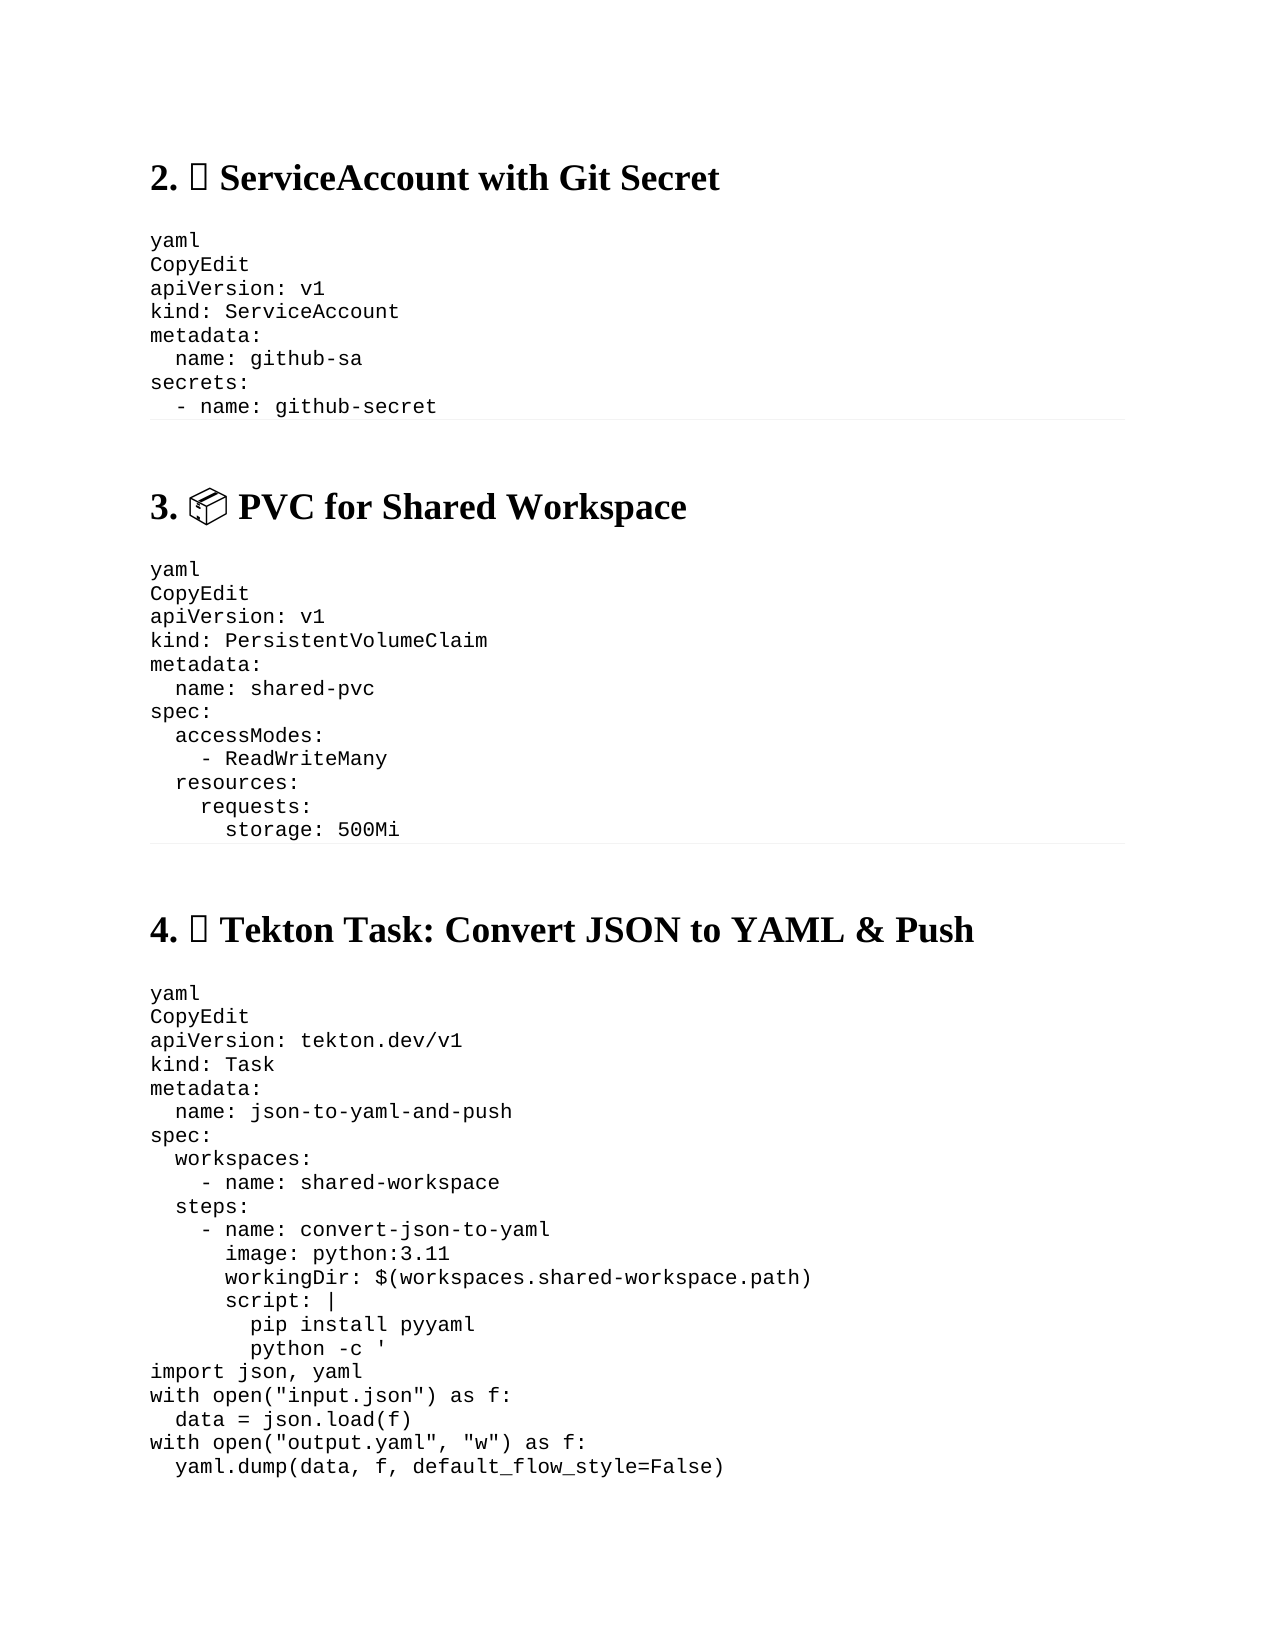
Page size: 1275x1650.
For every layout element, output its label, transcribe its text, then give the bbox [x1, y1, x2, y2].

text CopyEdit [150, 254, 1125, 277]
text apiVersion: v1 [150, 607, 1125, 630]
text secrets: [150, 372, 1125, 396]
text with open("output.yaml", "w") as f: [150, 1432, 1125, 1456]
text data = json.load(f) [150, 1408, 1125, 1432]
text metadata: [150, 1077, 1125, 1101]
text apiVersion: tekton.dev/v1 [150, 1030, 1125, 1054]
text storage: 500Mi [150, 819, 1125, 843]
text metadata: [150, 325, 1125, 348]
text workingDir: $(workspaces.shared-workspace.path) [150, 1267, 1125, 1290]
text 3. 📦 PVC for Shared Workspace [150, 479, 1125, 530]
text pip install pyyaml [150, 1314, 1125, 1338]
text kind: ServiceAccount [150, 301, 1125, 325]
text kind: PersistentVolumeClaim [150, 630, 1125, 654]
text 4. 🧪 Tekton Task: Convert JSON to YAML & Push [150, 903, 1125, 954]
text with open("input.json") as f: [150, 1385, 1125, 1408]
text resources: [150, 772, 1125, 796]
text name: github-sa [150, 348, 1125, 372]
text spec: [150, 1125, 1125, 1148]
text metadata: [150, 654, 1125, 677]
text kind: Task [150, 1054, 1125, 1077]
text spec: [150, 701, 1125, 725]
text name: json-to-yaml-and-push [150, 1101, 1125, 1125]
text - ReadWriteMany [150, 748, 1125, 772]
text apiVersion: v1 [150, 277, 1125, 301]
text import json, yaml [150, 1361, 1125, 1385]
text yaml [150, 230, 1125, 254]
text - name: shared-workspace [150, 1172, 1125, 1196]
text - name: github-secret [150, 396, 1125, 419]
text CopyEdit [150, 1007, 1125, 1030]
text yaml.dump(data, f, default_flow_style=False) [150, 1456, 1125, 1479]
text accessModes: [150, 725, 1125, 748]
text yaml [150, 559, 1125, 583]
text yaml [150, 983, 1125, 1007]
text - name: convert-json-to-yaml [150, 1219, 1125, 1243]
text name: shared-pvc [150, 677, 1125, 701]
text script: | [150, 1290, 1125, 1314]
text image: python:3.11 [150, 1243, 1125, 1267]
text 2. 👤 ServiceAccount with Git Secret [150, 150, 1125, 201]
text requests: [150, 796, 1125, 819]
text steps: [150, 1196, 1125, 1219]
text workspaces: [150, 1148, 1125, 1172]
text python -c ' [150, 1338, 1125, 1361]
text CopyEdit [150, 583, 1125, 607]
